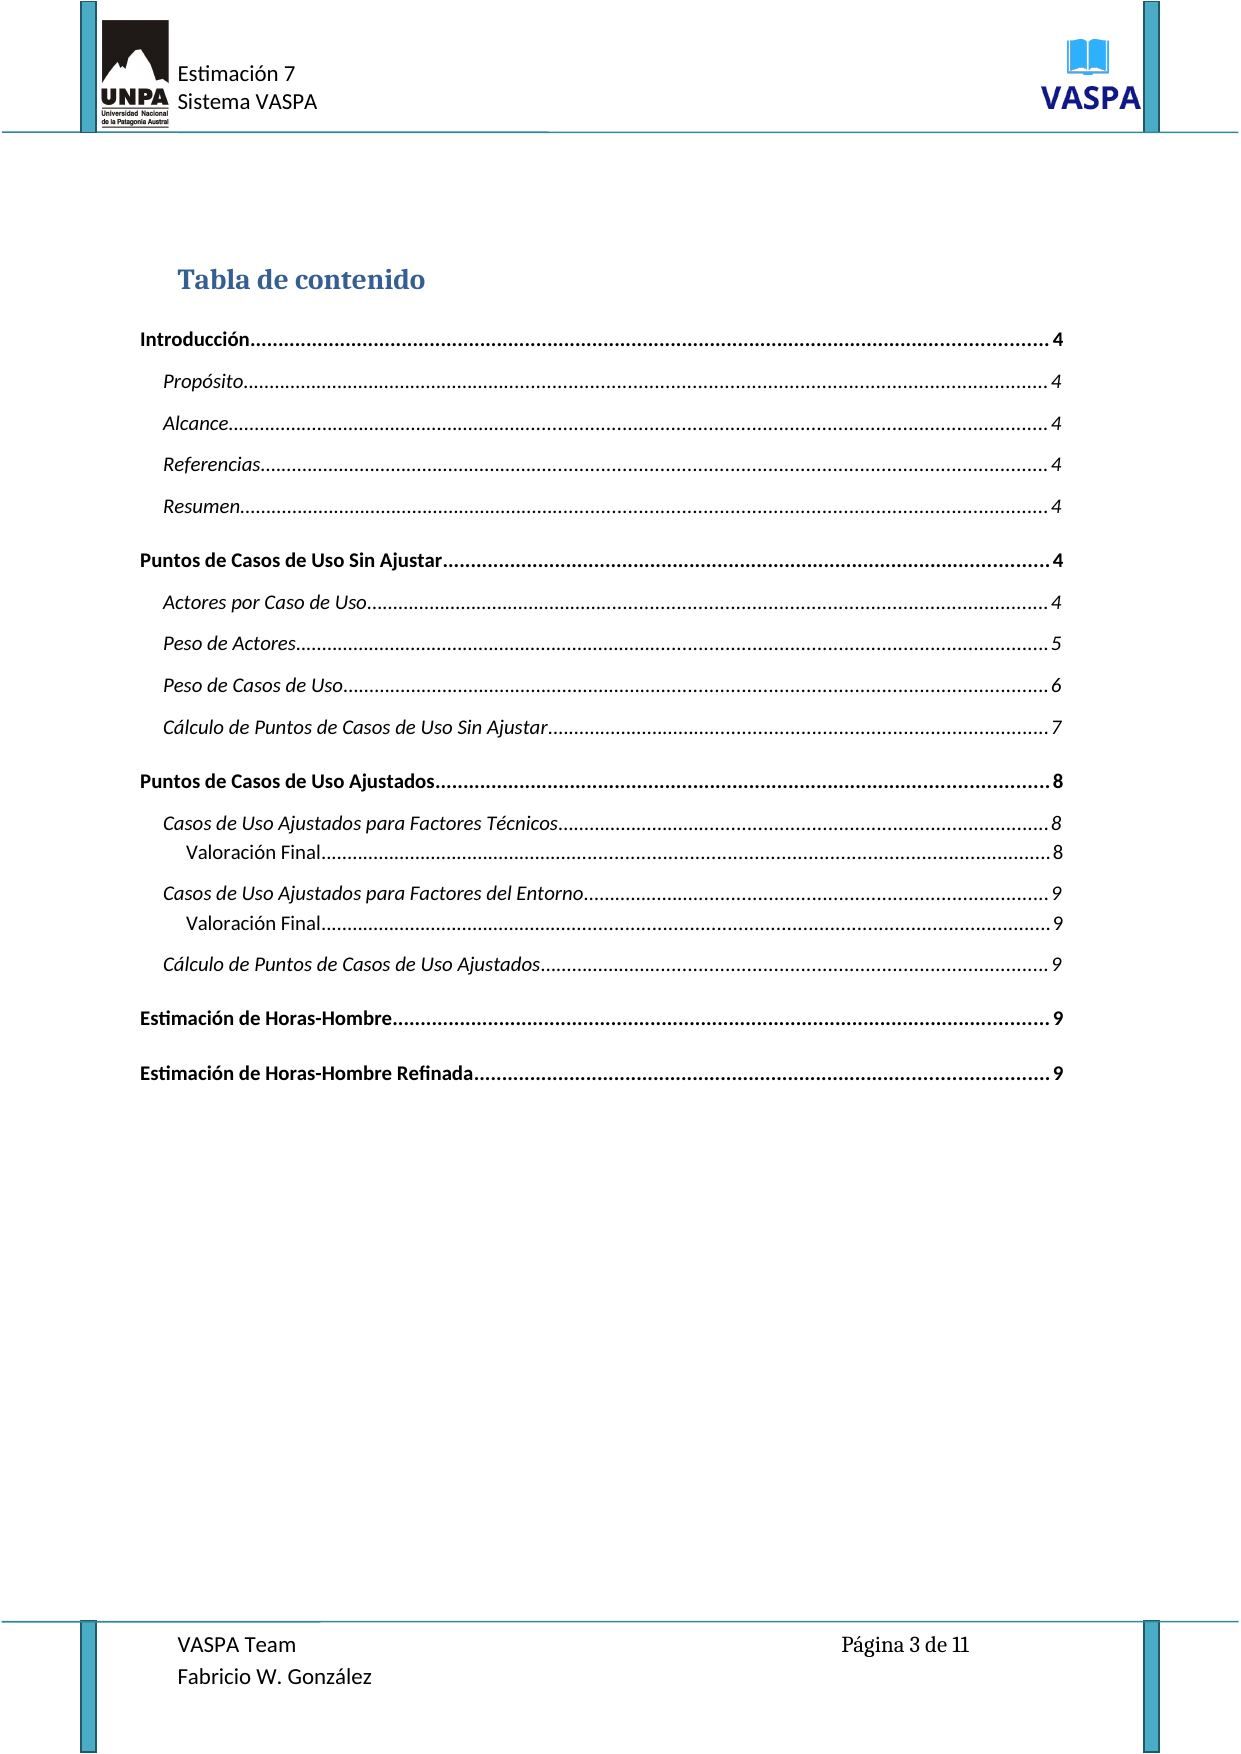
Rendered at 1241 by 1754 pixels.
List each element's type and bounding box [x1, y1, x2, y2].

picture [100, 18, 170, 129]
picture [1036, 18, 1146, 129]
